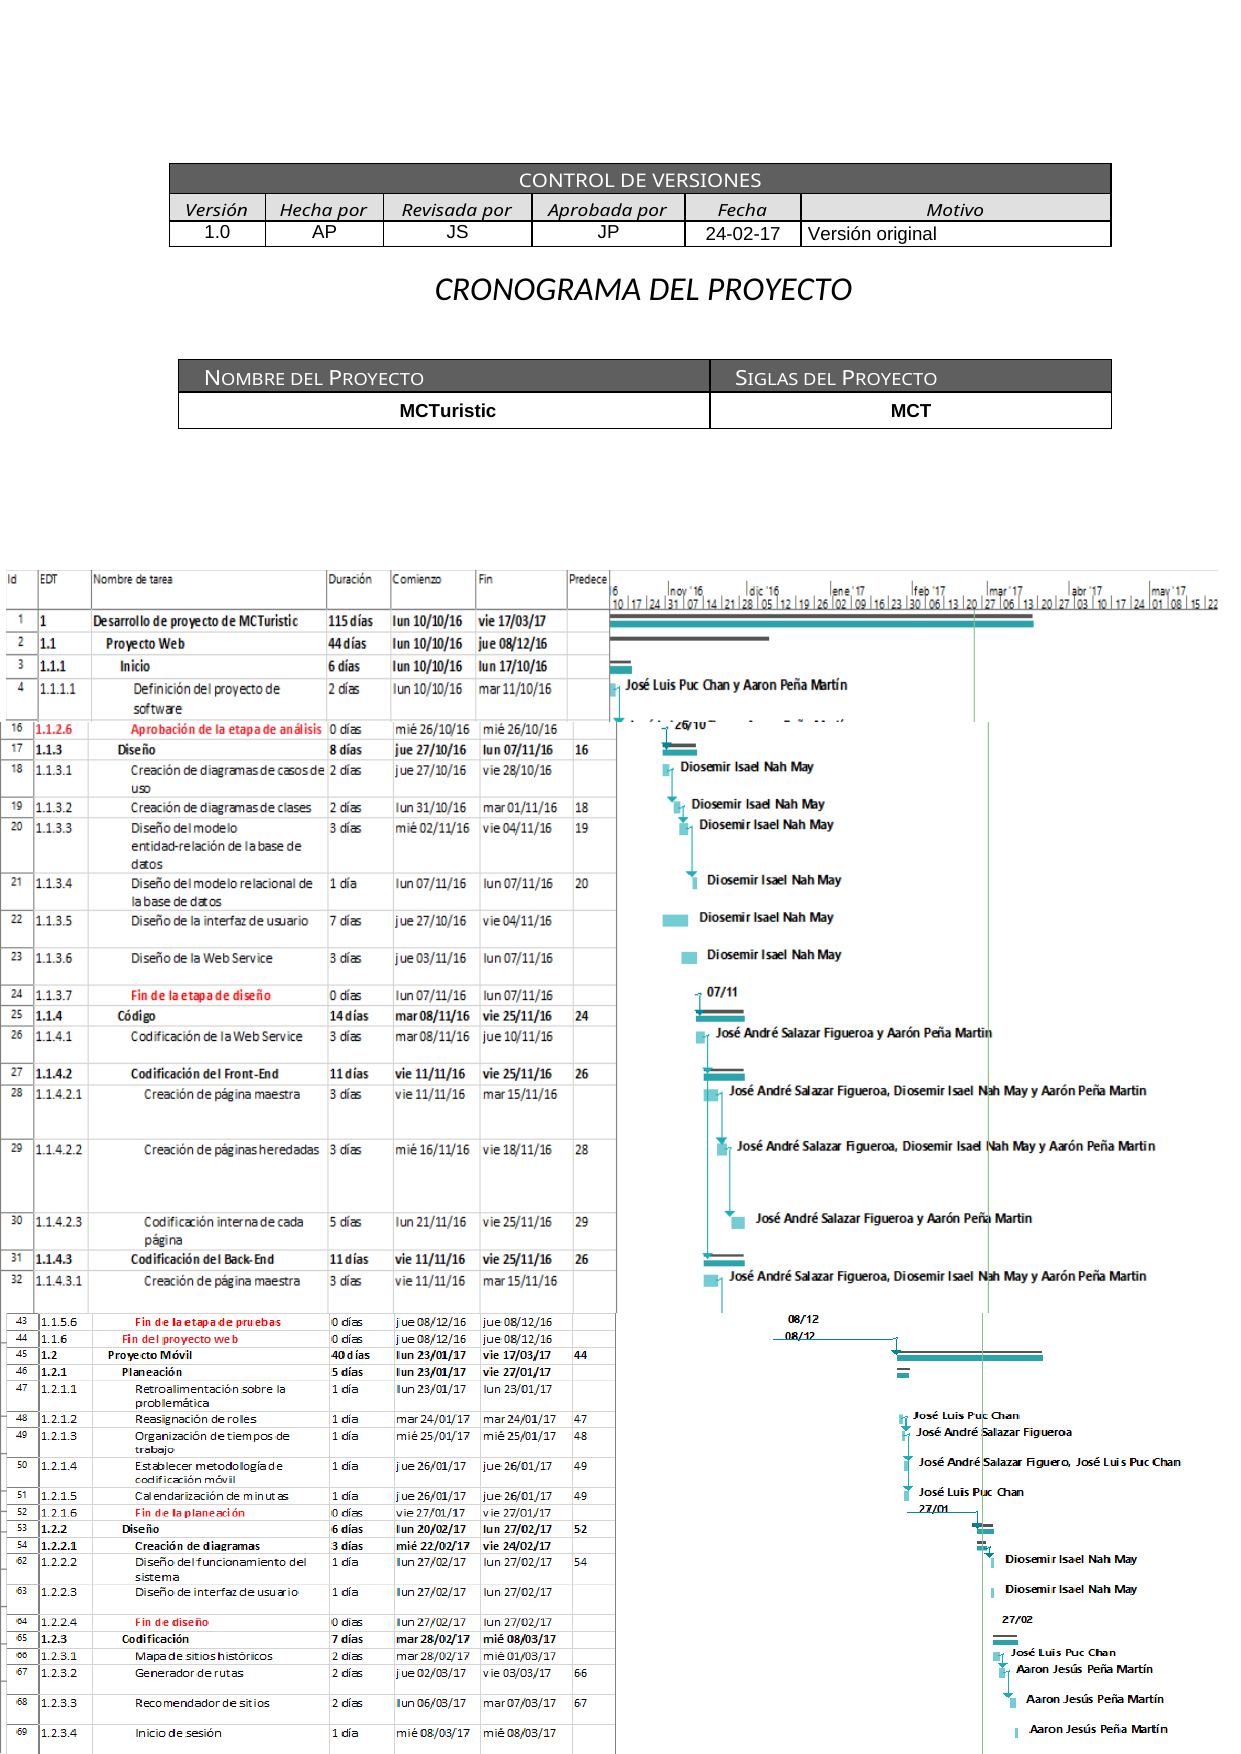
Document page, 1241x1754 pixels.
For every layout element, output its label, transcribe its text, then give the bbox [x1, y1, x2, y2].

table_header CONTROL DE VERSIONES [170, 164, 1110, 193]
table_cell AP [266, 222, 383, 246]
text CRONOGRAMA DEL PROYECTO [169, 268, 1121, 309]
table_cell Versión original [802, 222, 1110, 246]
table_cell 24-02-17 [686, 222, 800, 246]
table_cell Hecha por [266, 194, 383, 220]
picture [0, 570, 1241, 1754]
table_cell Fecha [686, 194, 800, 220]
table_cell MCTuristic [179, 393, 709, 428]
table_cell 1.0 [170, 222, 265, 246]
table_header SIGLAS DEL PROYECTO [711, 360, 1111, 391]
table_cell Motivo [802, 194, 1110, 220]
table_cell JS [384, 222, 531, 246]
table_cell Revisada por [384, 194, 531, 220]
table_cell MCT [711, 393, 1111, 428]
table_cell Versión [170, 194, 265, 220]
table_cell JP [533, 222, 684, 246]
table_header NOMBRE DEL PROYECTO [179, 360, 709, 391]
table_cell Aprobada por [533, 194, 684, 220]
